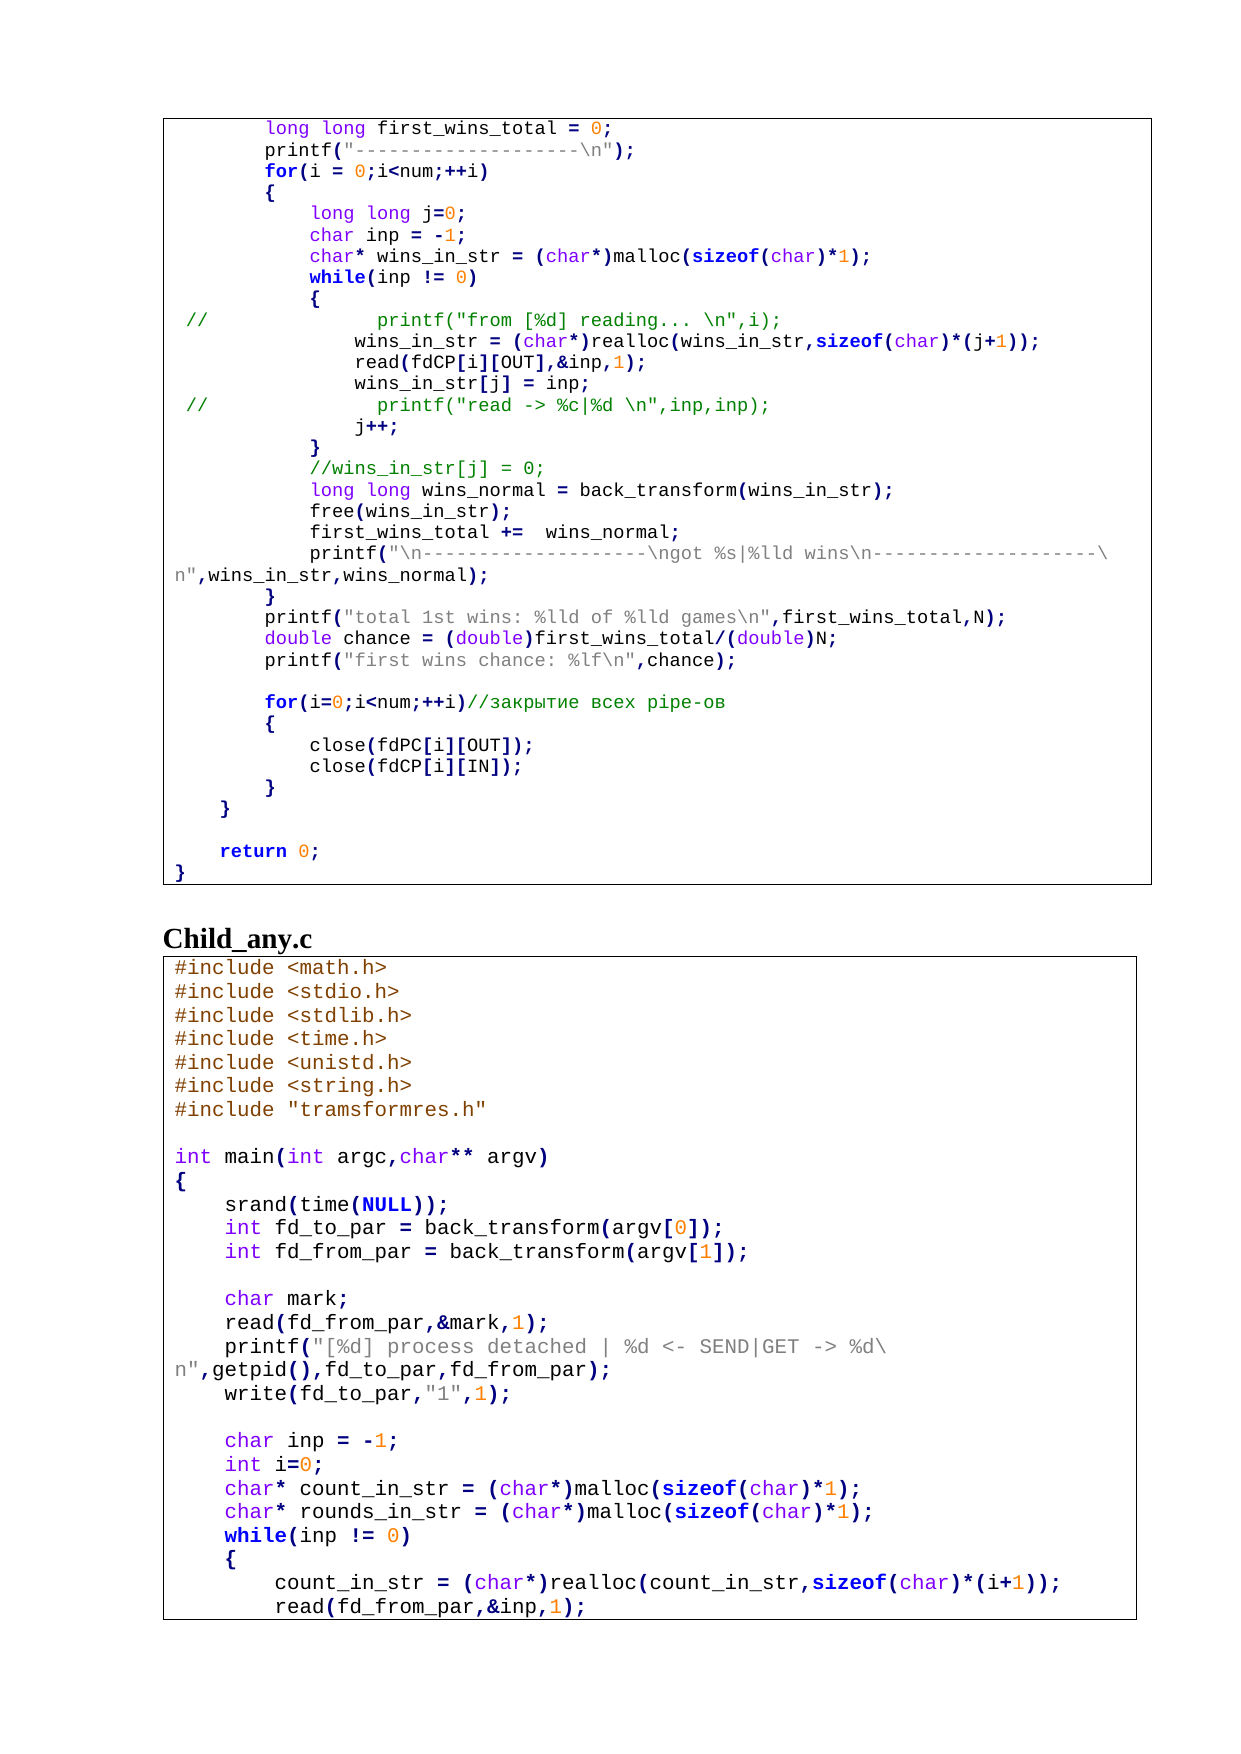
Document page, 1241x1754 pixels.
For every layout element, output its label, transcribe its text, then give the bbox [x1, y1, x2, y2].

text Child_any.c [162, 921, 1152, 954]
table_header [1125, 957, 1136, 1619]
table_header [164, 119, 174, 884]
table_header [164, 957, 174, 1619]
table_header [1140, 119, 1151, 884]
